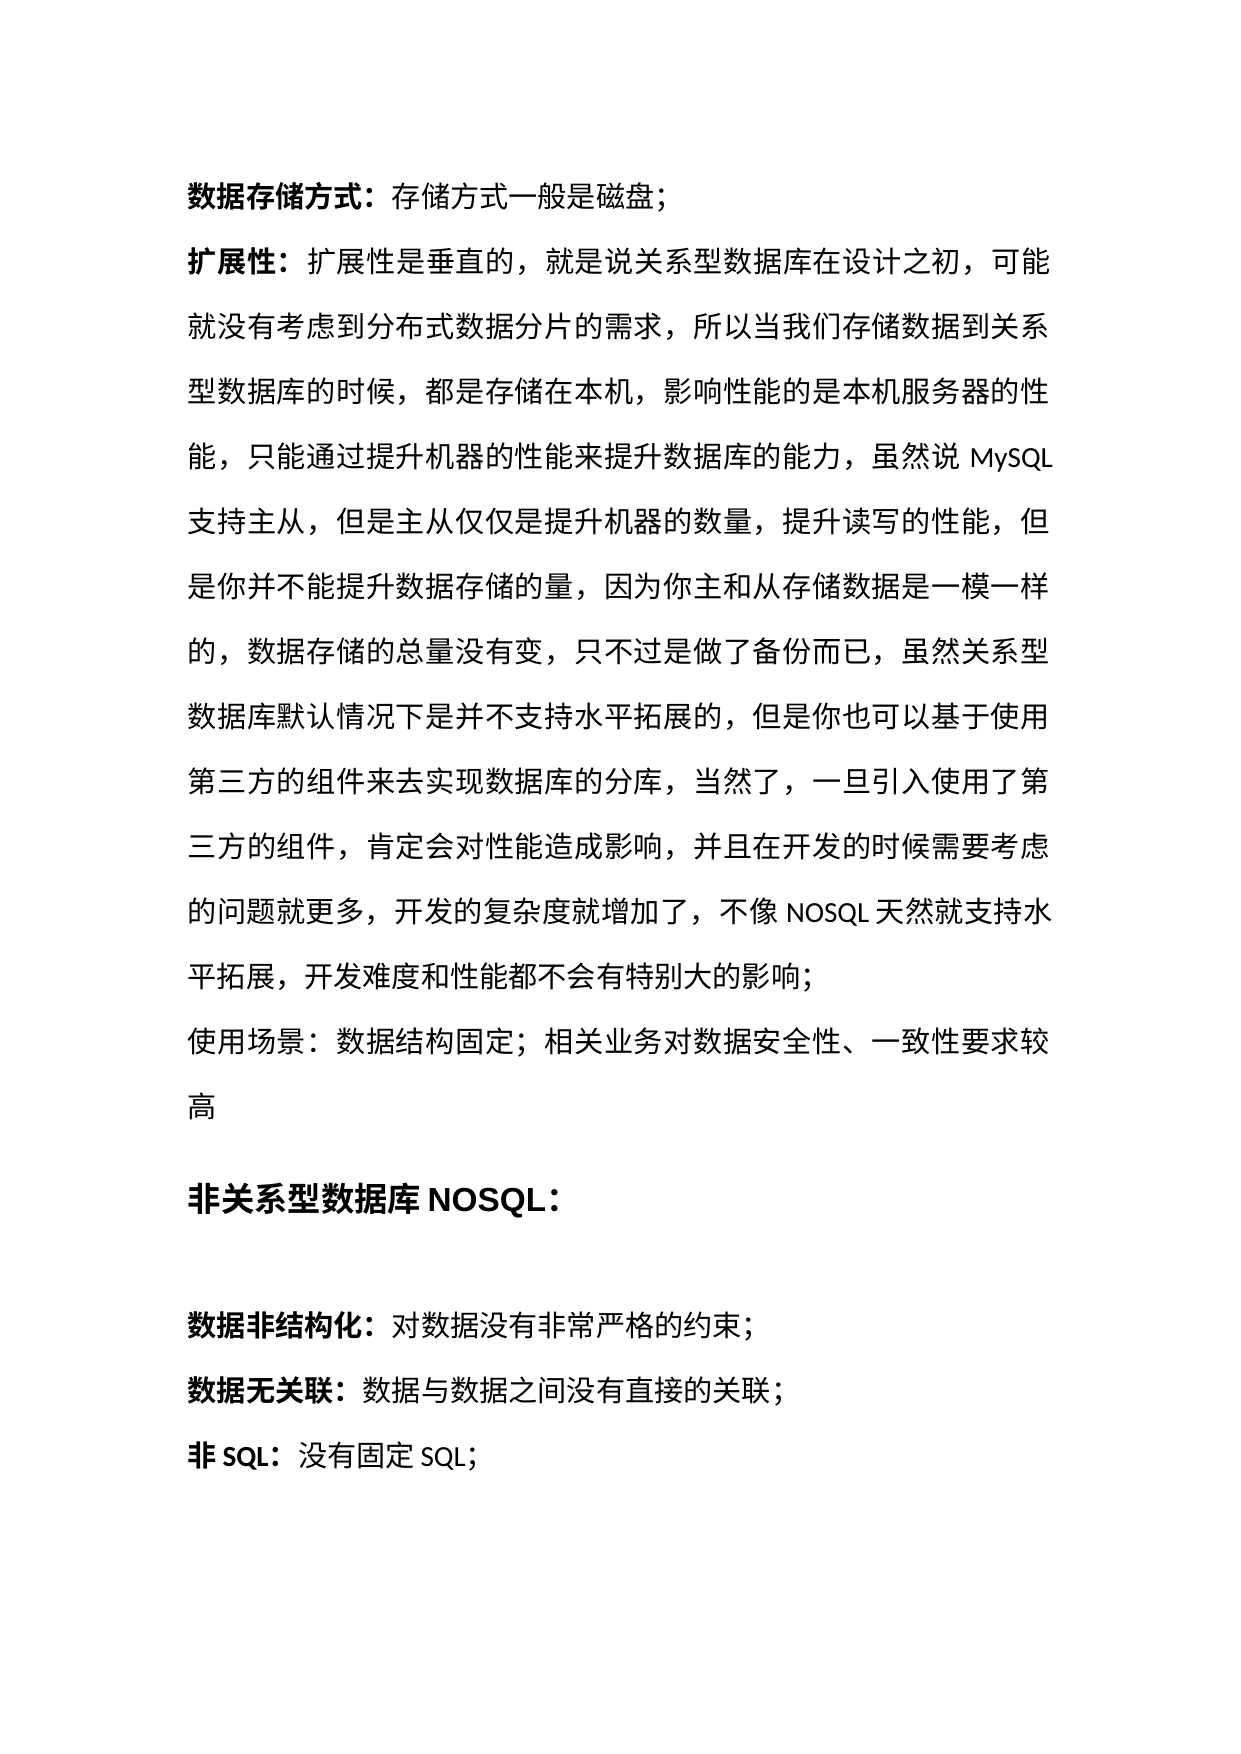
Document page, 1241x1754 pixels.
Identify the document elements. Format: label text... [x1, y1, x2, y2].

subtitle 非关系型数据库NOSQL： [187, 1164, 1053, 1229]
text 非SQL：没有固定SQL； [187, 1421, 1053, 1486]
text 数据无关联：数据与数据之间没有直接的关联； [187, 1356, 1053, 1421]
text 扩展性：扩展性是垂直的，就是说关系型数据库在设计之初，可能就没有考虑到分布式数据分片的需求，所以当我们存储数据到关系型数据库的时候，都是存储在本机，影响性能的是本机服务器的性能，只能通过提升机器的性能来提升数据库的能力，虽然说MySQL支持主从，但是主从仅仅是提升机器的数量，提升读写的性能，但是你并不能提升数据存储的量，因为你主和从存储数据是一模一样的，数据存储的总量没有变，只不过是做了备份而已，虽然关系型数据库默认情况下是并不支持水平拓展的，但是你也可以基于使用第三方的组件来去实现数据库的分库，当然了，一旦引入使用了第三方的组件，肯定会对性能造成影响，并且在开发的时候需要考虑的问题就更多，开发的复杂度就增加了，不像NOSQL天然就支持水平拓展，开发难度和性能都不会有特别大的影响； [187, 227, 1053, 1007]
text 数据非结构化：对数据没有非常严格的约束； [187, 1291, 1053, 1356]
text 使用场景：数据结构固定；相关业务对数据安全性、一致性要求较高 [187, 1007, 1053, 1137]
text 数据存储方式：存储方式一般是磁盘； [187, 162, 1053, 227]
